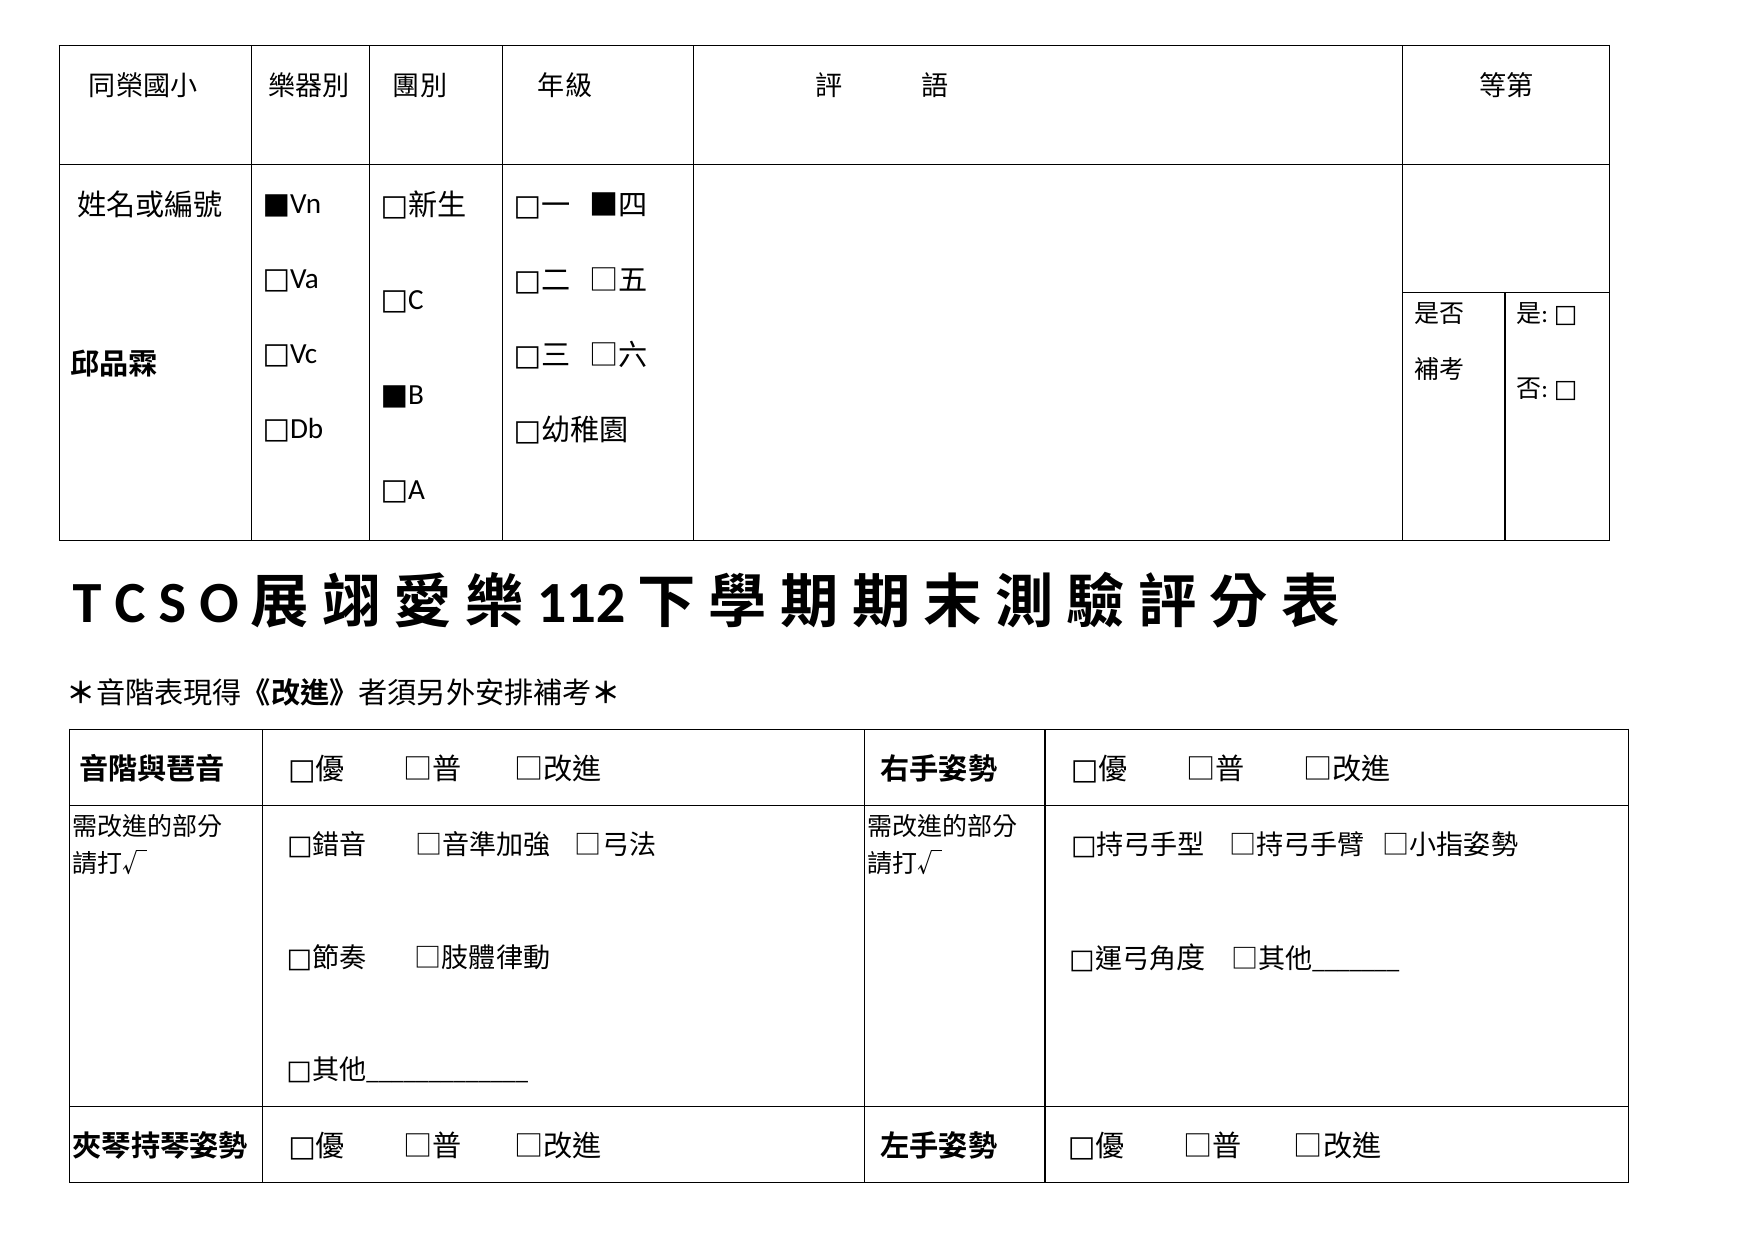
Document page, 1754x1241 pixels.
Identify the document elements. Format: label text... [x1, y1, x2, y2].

table_cell 是否 補考 [1403, 293, 1504, 540]
table_header □優 □普 □改進 [263, 730, 864, 804]
table_header 音階與琶音 [70, 730, 262, 804]
table_header 樂器別 [252, 46, 369, 164]
table_cell 需改進的部分 請打√ [865, 806, 1044, 1106]
table_cell 需改進的部分 請打√ [70, 806, 262, 1106]
table_cell 夾琴持琴姿勢 [70, 1107, 262, 1182]
table_cell [694, 165, 1402, 540]
table_header □優 □普 □改進 [1046, 730, 1628, 804]
table_header 右手姿勢 [865, 730, 1044, 804]
table_cell □持弓手型 □持弓手臂 □小指姿勢 □運弓角度 □其他_______ [1046, 806, 1628, 1106]
table_cell 姓名或編號 邱品霖 [60, 165, 251, 540]
table_cell □優 □普 □改進 [263, 1107, 864, 1182]
table_cell ■Vn □Va □Vc □Db [252, 165, 369, 540]
table_cell □優 □普 □改進 [1046, 1107, 1628, 1182]
table_header 同榮國小 [60, 46, 251, 164]
text ＊音階表現得《改進》者須另外安排補考＊ [59, 653, 1659, 728]
table_cell [1403, 165, 1609, 292]
table_cell □新生 □C ■B □A [370, 165, 502, 540]
table_header 團別 [370, 46, 502, 164]
table_cell □一 ■四 □二 □五 □三 □六 □幼稚園 [503, 165, 693, 540]
text T C S O展 翊 愛 樂 112下 學 期 期 末 測 驗 評 分 表 [59, 541, 1659, 653]
table_cell 是: □ 否: □ [1506, 293, 1609, 540]
table_header 年級 [503, 46, 693, 164]
table_cell □錯音 □音準加強 □弓法 □節奏 □肢體律動 □其他_____________ [263, 806, 864, 1106]
table_cell 左手姿勢 [865, 1107, 1044, 1182]
table_header 評 語 [694, 46, 1402, 164]
table_header 等第 [1403, 46, 1609, 164]
